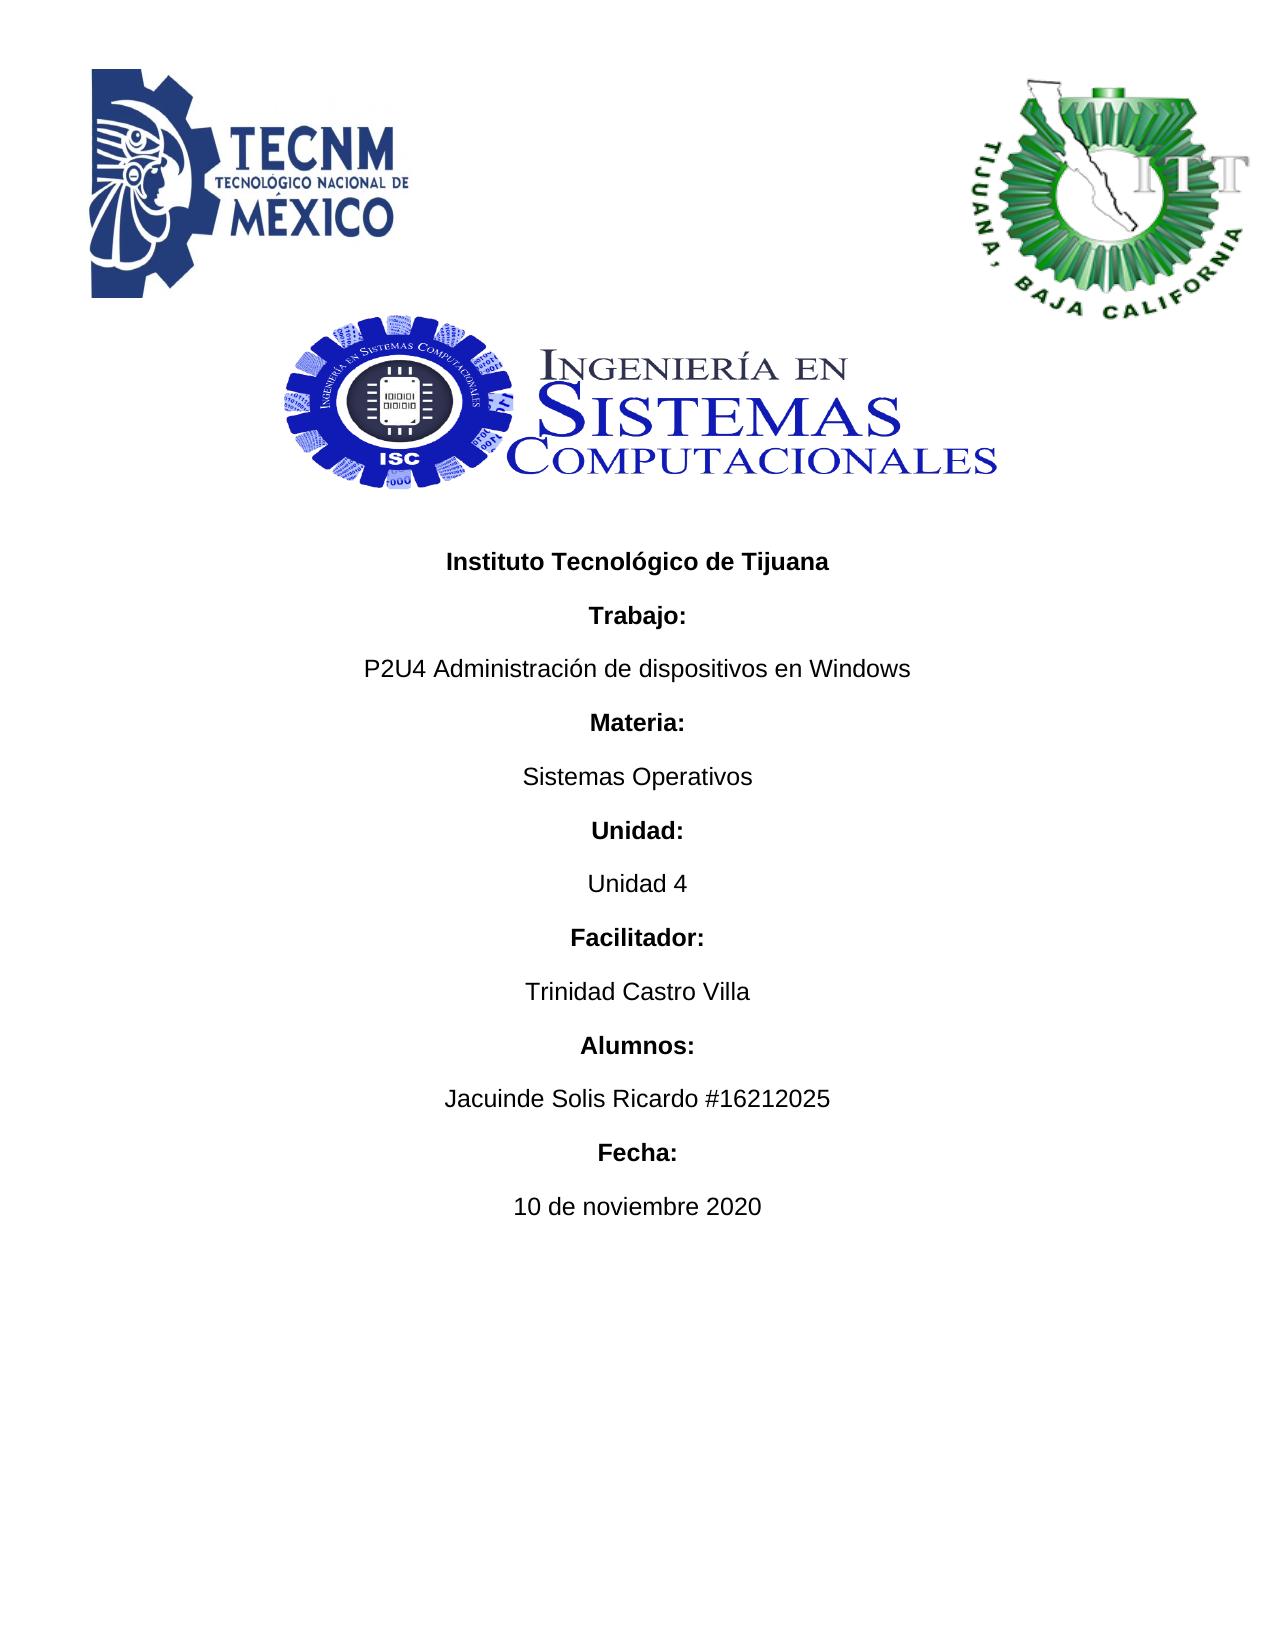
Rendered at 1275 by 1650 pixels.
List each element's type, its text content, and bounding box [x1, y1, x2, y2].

text Materia: [177, 708, 1098, 737]
text P2U4 Administración de dispositivos en Windows [177, 654, 1098, 683]
text Unidad 4 [177, 869, 1098, 898]
text Jacuinde Solis Ricardo #16212025 [177, 1084, 1098, 1113]
picture [86, 69, 414, 298]
text Instituto Tecnológico de Tijuana [177, 547, 1098, 576]
text Sistemas Operativos [177, 762, 1098, 791]
text 10 de noviembre 2020 [177, 1192, 1098, 1221]
text Unidad: [177, 816, 1098, 844]
text Facilitador: [177, 923, 1098, 952]
text Trabajo: [177, 601, 1098, 629]
text Trinidad Castro Villa [177, 977, 1098, 1006]
text Fecha: [177, 1138, 1098, 1167]
picture [263, 63, 1268, 498]
text Alumnos: [177, 1031, 1098, 1059]
